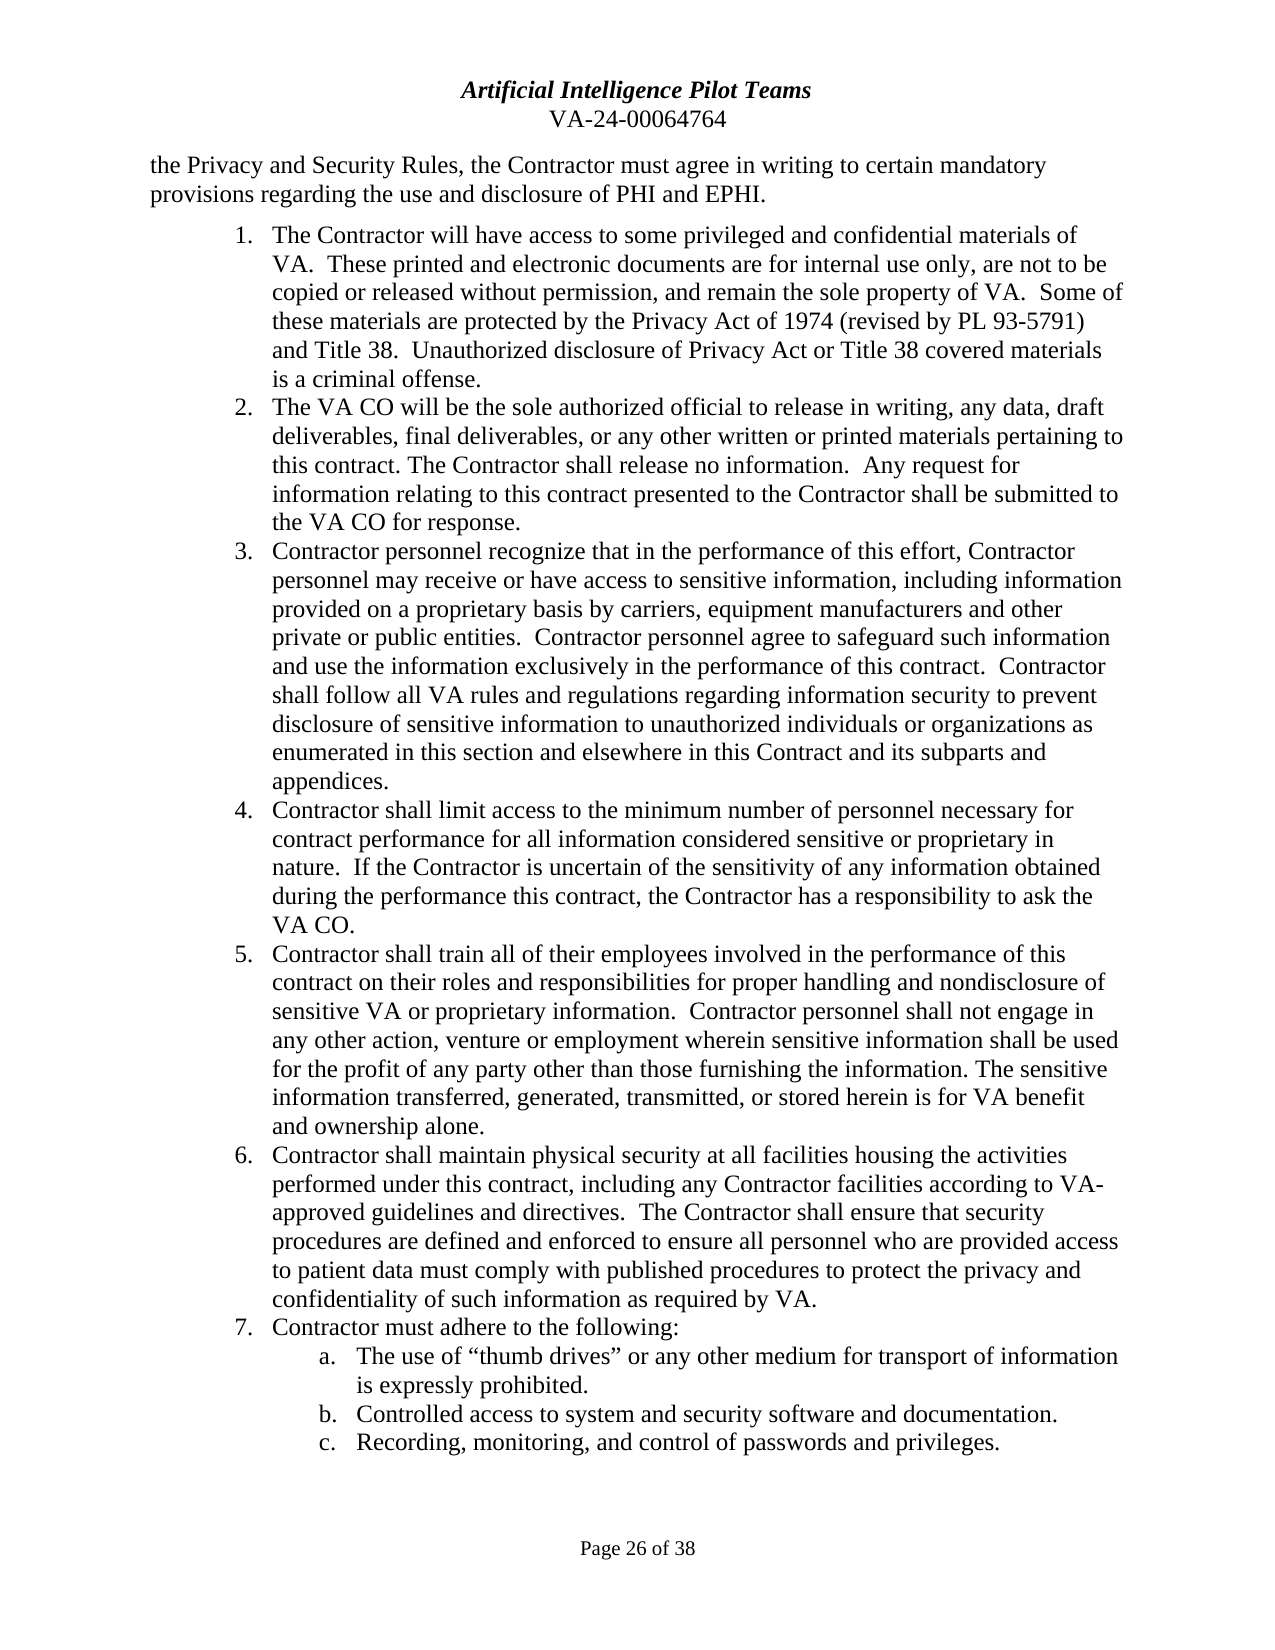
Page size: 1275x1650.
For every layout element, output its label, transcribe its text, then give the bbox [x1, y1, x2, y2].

list Contractor shall maintain physical security at all facilities housing the activities performed under this contract, including any Contractor facilities according to VA-approved guidelines and directives. The Contractor shall ensure that security procedures are defined and enforced to ensure all personnel who are provided access to patient data must comply with published procedures to protect the privacy and confidentiality of such information as required by VA. [234, 1140, 1125, 1312]
list Contractor shall limit access to the minimum number of personnel necessary for contract performance for all information considered sensitive or proprietary in nature. If the Contractor is uncertain of the sensitivity of any information obtained during the performance this contract, the Contractor has a responsibility to ask the VA CO. [234, 795, 1125, 939]
list The Contractor will have access to some privileged and confidential materials of VA. These printed and electronic documents are for internal use only, are not to be copied or released without permission, and remain the sole property of VA. Some of these materials are protected by the Privacy Act of 1974 (revised by PL 93-5791) and Title 38. Unauthorized disclosure of Privacy Act or Title 38 covered materials is a criminal offense. [234, 220, 1125, 392]
list Contractor shall train all of their employees involved in the performance of this contract on their roles and responsibilities for proper handling and nondisclosure of sensitive VA or proprietary information. Contractor personnel shall not engage in any other action, venture or employment wherein sensitive information shall be used for the profit of any party other than those furnishing the information. The sensitive information transferred, generated, transmitted, or stored herein is for VA benefit and ownership alone. [234, 939, 1125, 1140]
list The use of “thumb drives” or any other medium for transport of information is expressly prohibited. [319, 1341, 1125, 1399]
list Contractor personnel recognize that in the performance of this effort, Contractor personnel may receive or have access to sensitive information, including information provided on a proprietary basis by carriers, equipment manufacturers and other private or public entities. Contractor personnel agree to safeguard such information and use the information exclusively in the performance of this contract. Contractor shall follow all VA rules and regulations regarding information security to prevent disclosure of sensitive information to unauthorized individuals or organizations as enumerated in this section and elsewhere in this Contract and its subparts and appendices. [234, 536, 1125, 795]
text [150, 150, 1125, 207]
list Controlled access to system and security software and documentation. [319, 1399, 1125, 1427]
list Contractor must adhere to the following: [234, 1312, 1125, 1341]
list The VA CO will be the sole authorized official to release in writing, any data, draft deliverables, final deliverables, or any other written or printed materials pertaining to this contract. The Contractor shall release no information. Any request for information relating to this contract presented to the Contractor shall be submitted to the VA CO for response. [234, 392, 1125, 536]
list Recording, monitoring, and control of passwords and privileges. [319, 1427, 1125, 1456]
